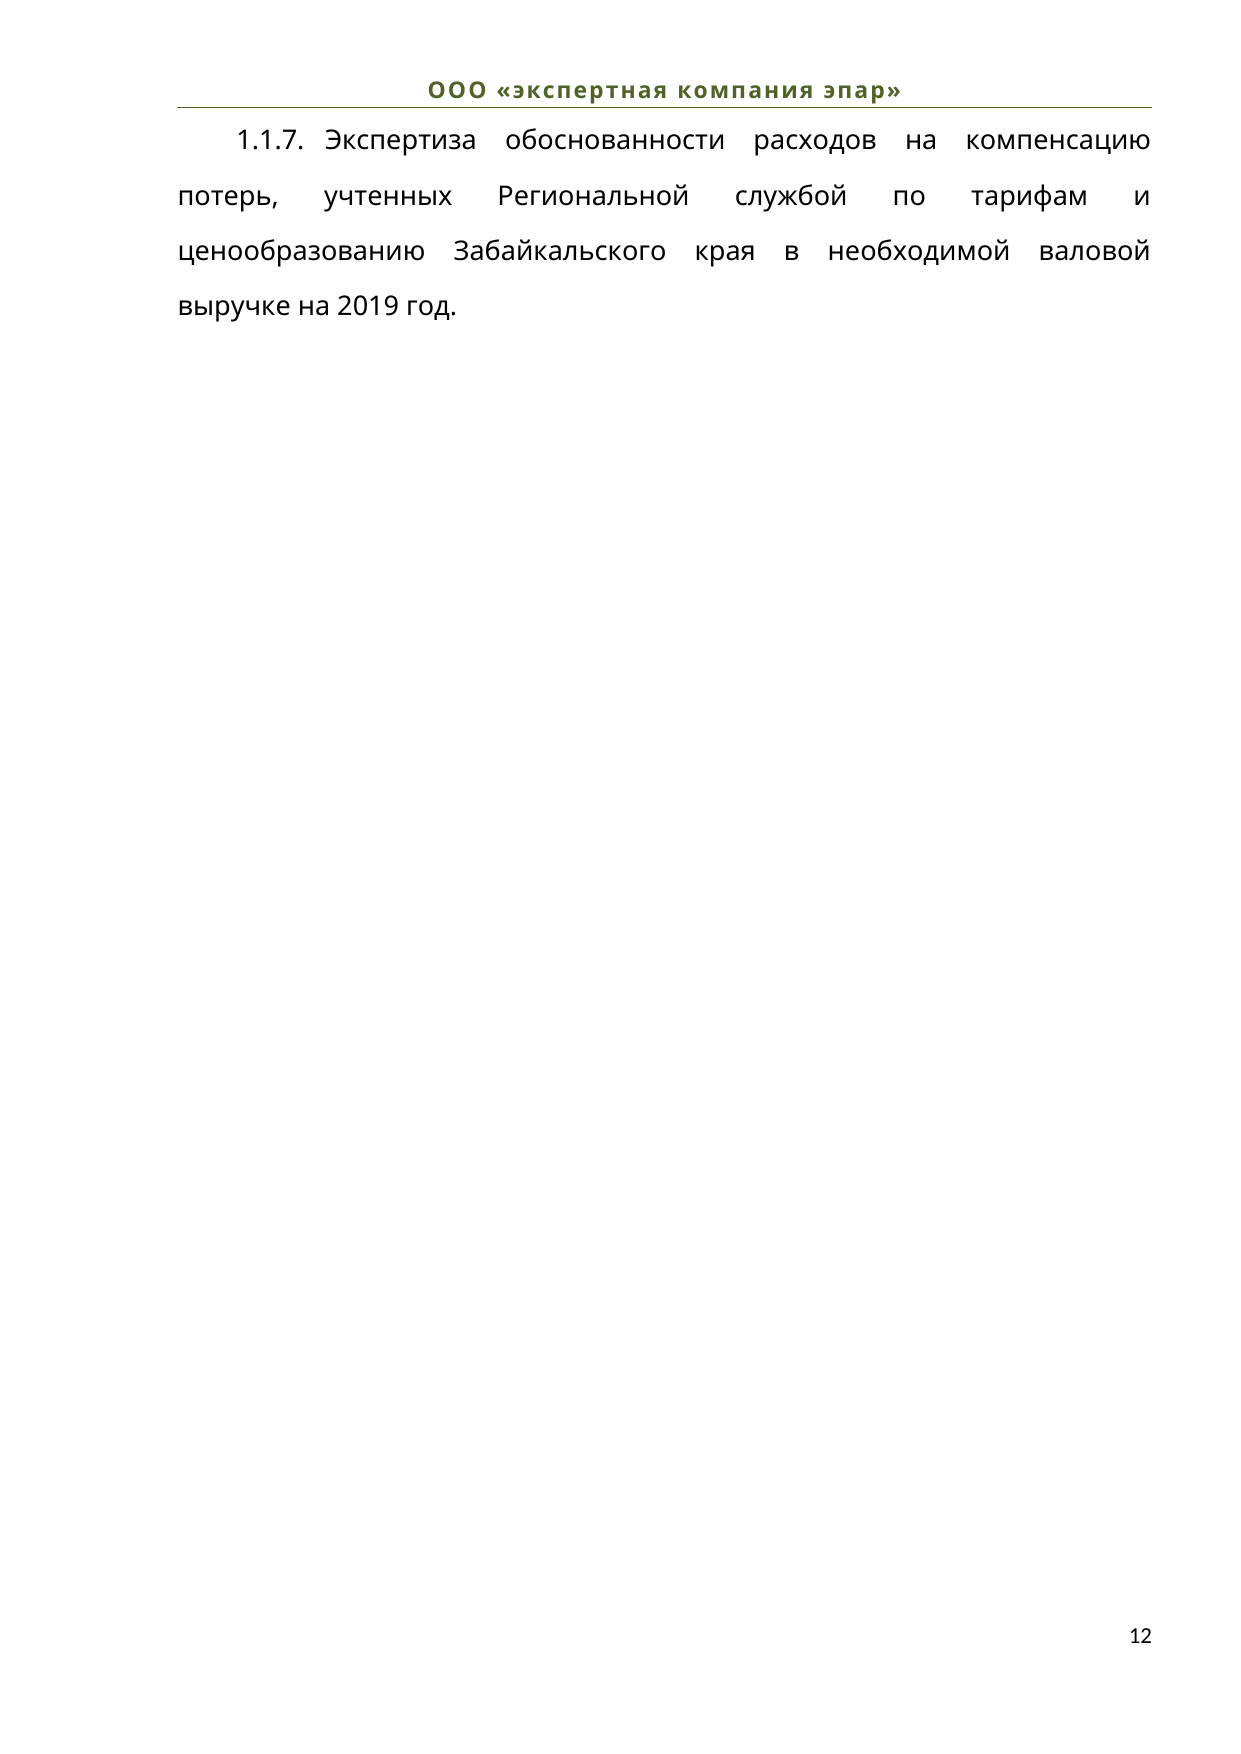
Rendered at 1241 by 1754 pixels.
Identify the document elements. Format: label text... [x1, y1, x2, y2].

text 1.1.7. Экспертиза обоснованности расходов на компенсацию потерь, учтенных Региональной службой по тарифам и ценообразованию Забайкальского края в необходимой валовой выручке на 2019 год. [177, 121, 1152, 323]
